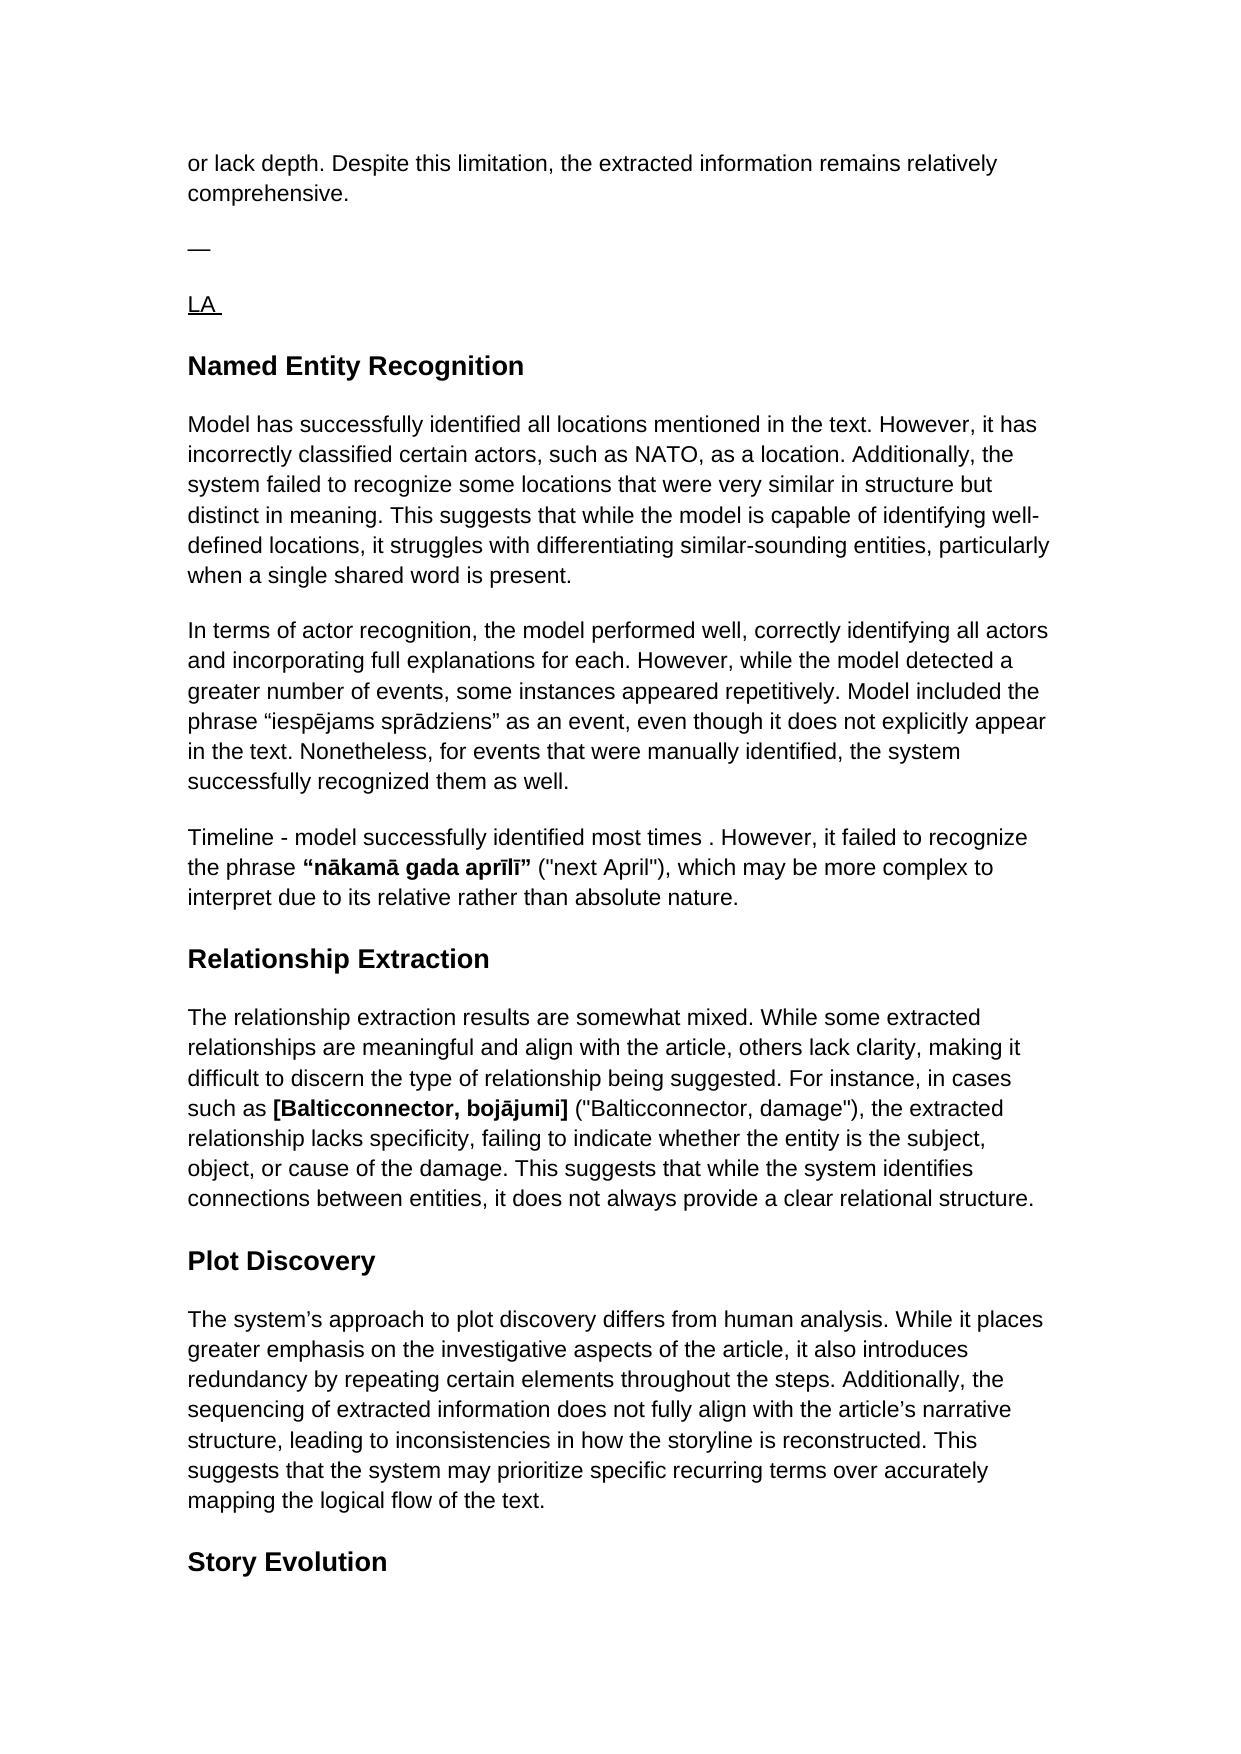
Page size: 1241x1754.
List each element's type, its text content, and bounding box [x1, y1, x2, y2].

subtitle Plot Discovery [187, 1245, 1053, 1276]
text — [187, 235, 1053, 262]
text In terms of actor recognition, the model performed well, correctly identifying all actors and incorporating full explanations for each. However, while the model detected a greater number of events, some instances appeared repetitively. Model included the phrase “iespējams sprādziens” as an event, even though it does not explicitly appear in the text. Nonetheless, for events that were manually identified, the system successfully recognized them as well. [187, 617, 1053, 794]
text The system’s approach to plot discovery differs from human analysis. While it places greater emphasis on the investigative aspects of the article, it also introduces redundancy by repeating certain elements throughout the steps. Additionally, the sequencing of extracted information does not fully align with the article’s narrative structure, leading to inconsistencies in how the storyline is reconstructed. This suggests that the system may prioritize specific recurring terms over accurately mapping the logical flow of the text. [187, 1306, 1053, 1513]
subtitle Relationship Extraction [187, 943, 1053, 974]
text LA [187, 291, 1053, 317]
text The relationship extraction results are somewhat mixed. While some extracted relationships are meaningful and align with the article, others lack clarity, making it difficult to discern the type of relationship being suggested. For instance, in cases such as [Balticconnector, bojājumi] ("Balticconnector, damage"), the extracted relationship lacks specificity, failing to indicate whether the entity is the subject, object, or cause of the damage. This suggests that while the system identifies connections between entities, it does not always provide a clear relational structure. [187, 1004, 1053, 1212]
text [187, 150, 1053, 207]
text Timeline - model successfully identified most times . However, it failed to recognize the phrase “nākamā gada aprīlī” ("next April"), which may be more complex to interpret due to its relative rather than absolute nature. [187, 823, 1053, 910]
subtitle Named Entity Recognition [187, 350, 1053, 381]
text Model has successfully identified all locations mentioned in the text. However, it has incorrectly classified certain actors, such as NATO, as a location. Additionally, the system failed to recognize some locations that were very similar in structure but distinct in meaning. This suggests that while the model is capable of identifying well-defined locations, it struggles with differentiating similar-sounding entities, particularly when a single shared word is present. [187, 411, 1053, 588]
subtitle Story Evolution [187, 1546, 1053, 1578]
